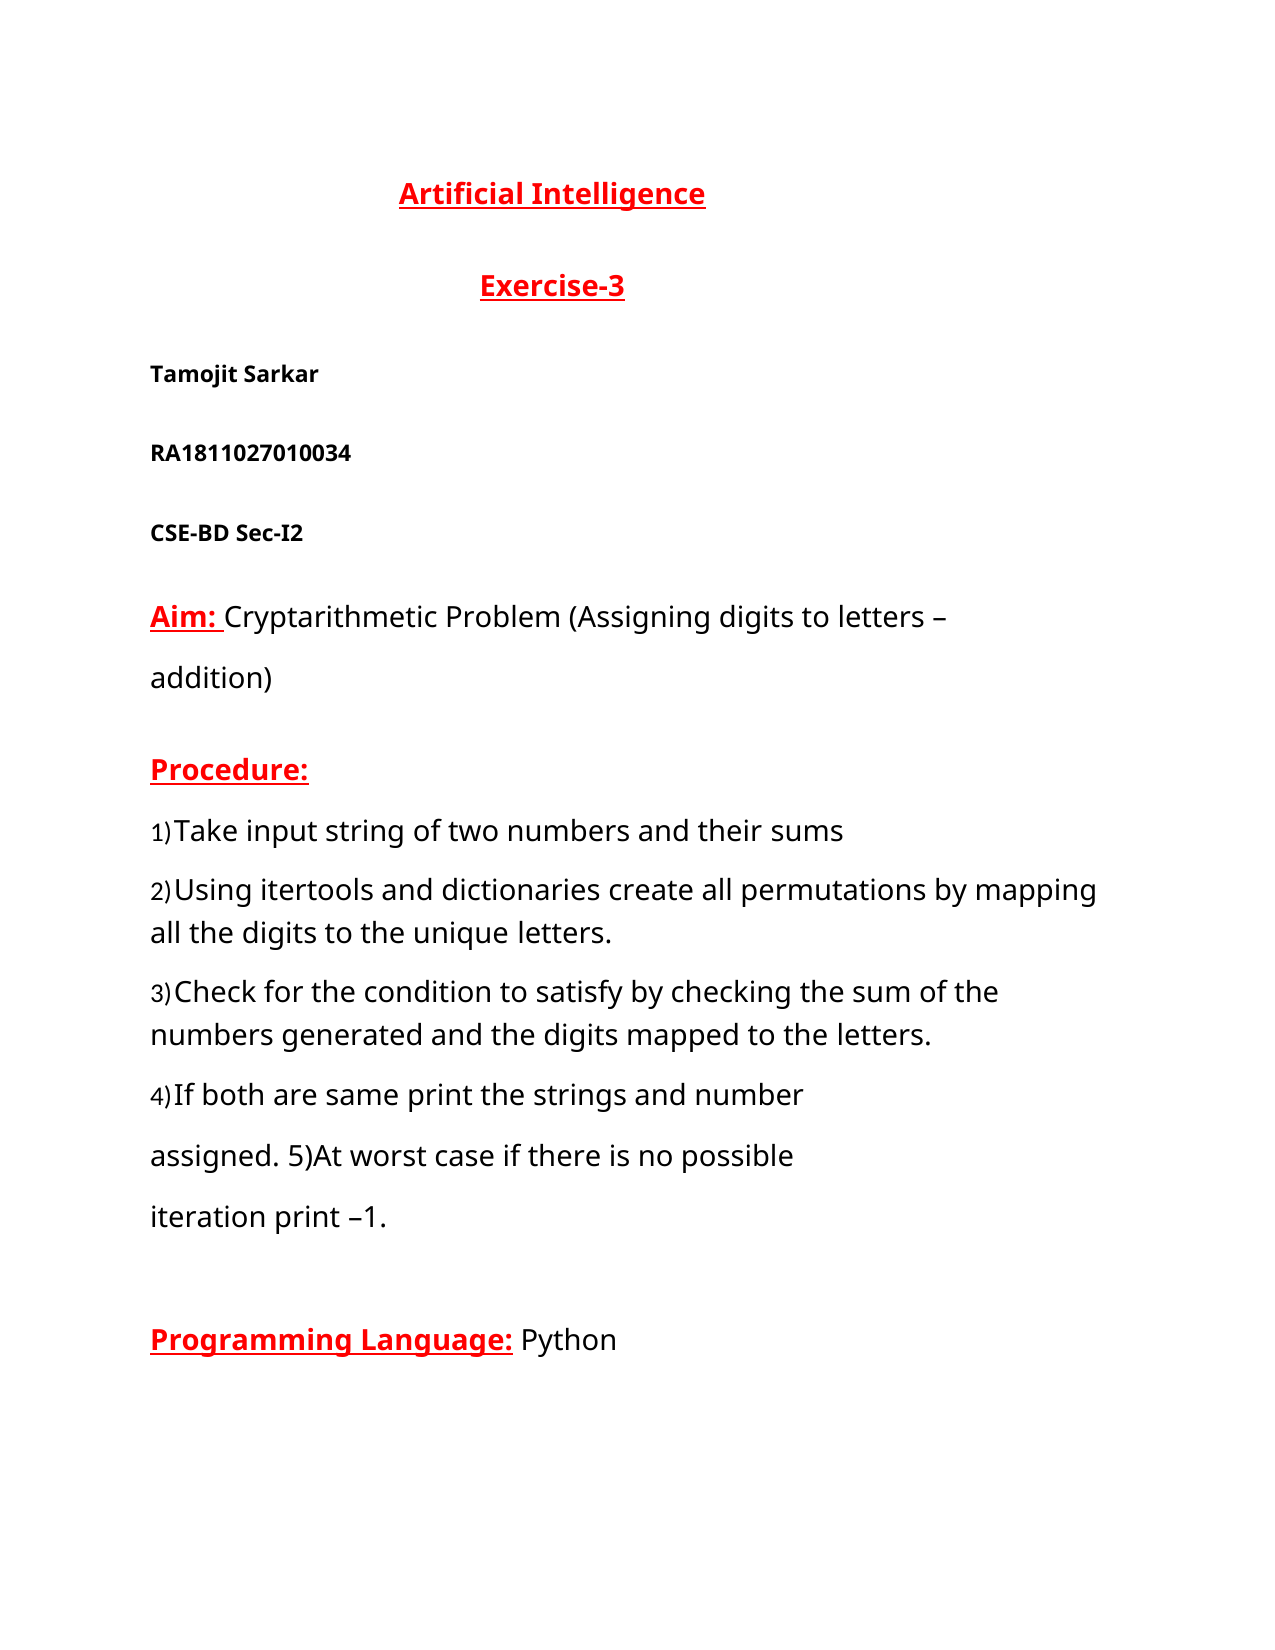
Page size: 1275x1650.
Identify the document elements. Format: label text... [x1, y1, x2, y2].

list Take input string of two numbers and their sums [150, 810, 1131, 850]
list If both are same print the strings and number assigned. 5)At worst case if there is no possible iteration print –1. [150, 1074, 831, 1236]
subtitle Programming Language: Python [150, 1319, 1131, 1359]
text Artificial Intelligence [150, 173, 954, 213]
list Check for the condition to satisfy by checking the sum of the numbers generated and the digits mapped to the letters. [150, 971, 1002, 1054]
text Procedure: [150, 749, 954, 789]
list Using itertools and dictionaries create all permutations by mapping all the digits to the unique letters. [150, 869, 1121, 952]
text RA1811027010034 [150, 437, 954, 469]
text CSE-BD Sec-I2 [150, 517, 954, 548]
text Exercise-3 [150, 266, 954, 305]
text Tamojit Sarkar [150, 358, 954, 389]
text Aim: Cryptarithmetic Problem (Assigning digits to letters – addition) [150, 596, 954, 697]
